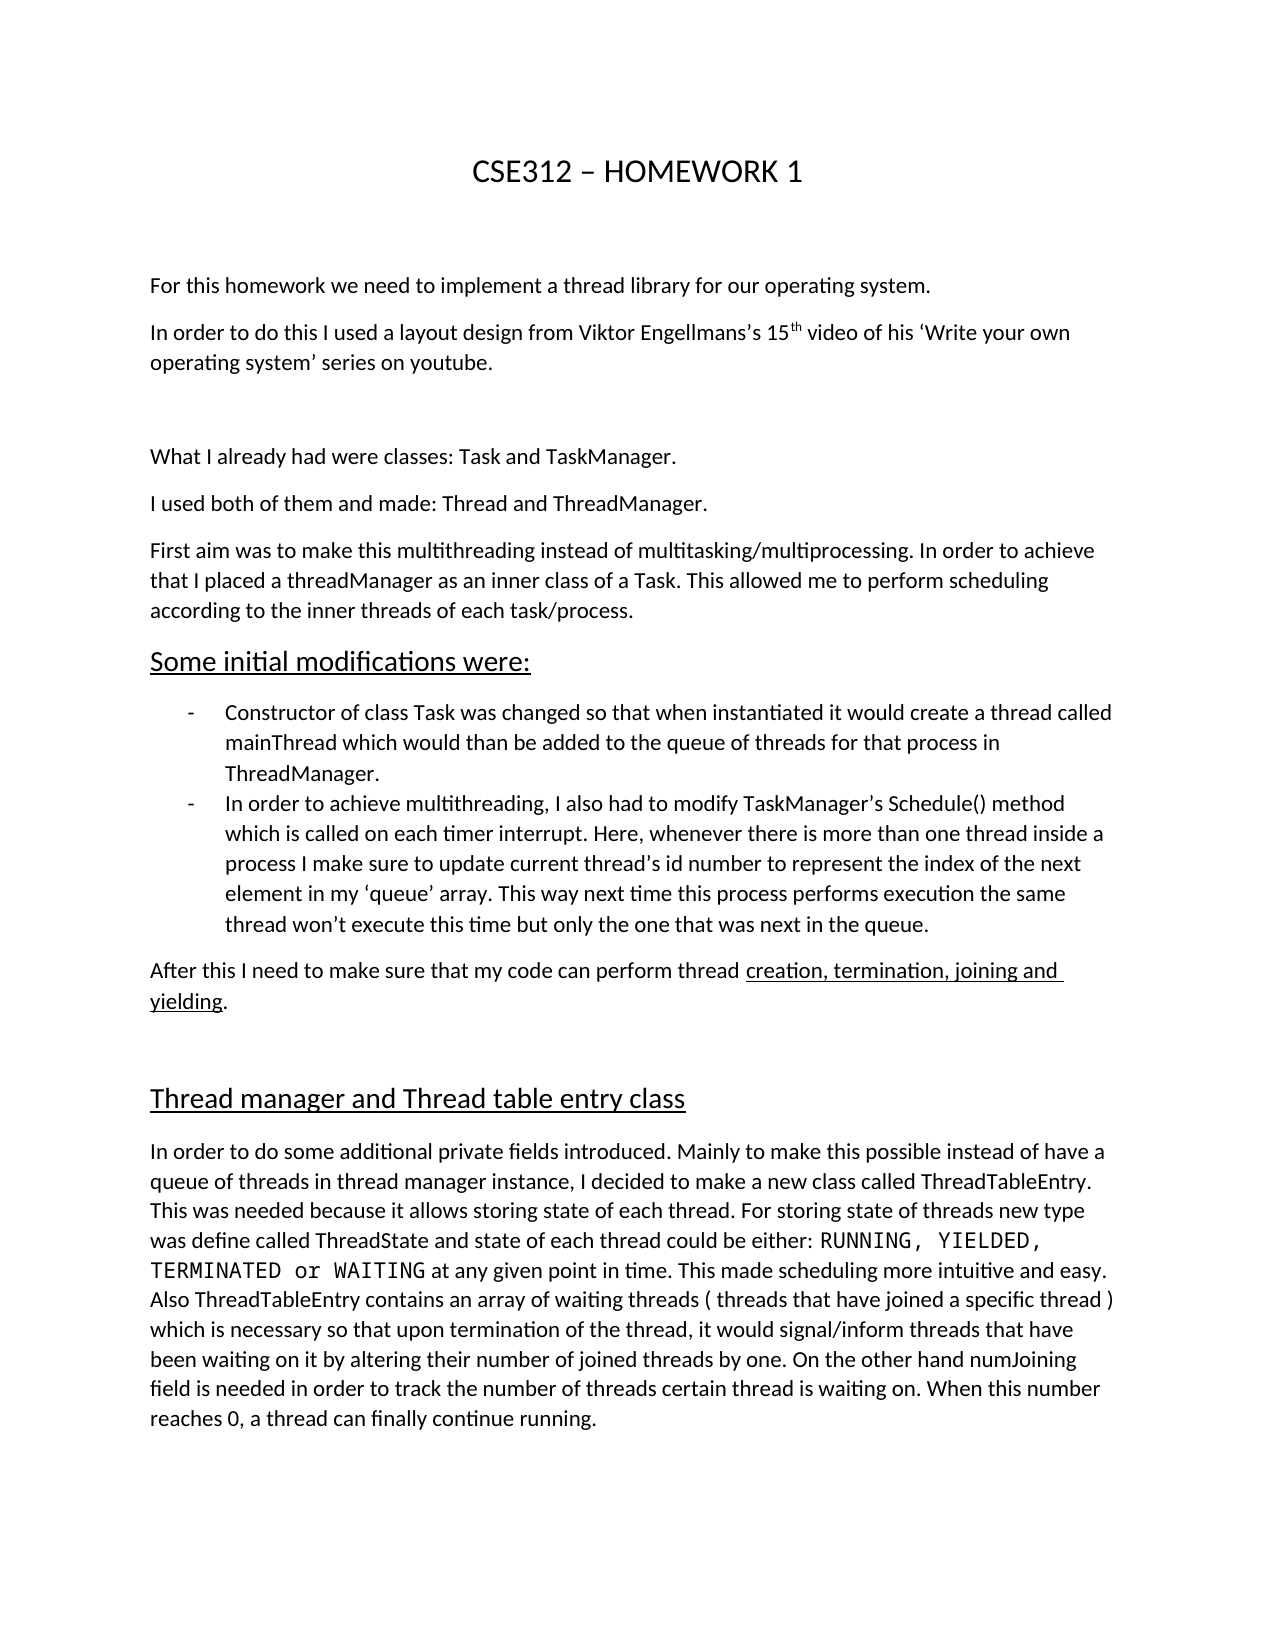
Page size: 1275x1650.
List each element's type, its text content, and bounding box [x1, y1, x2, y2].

text After this I need to make sure that my code can perform thread creation, termination, joining and yielding. [150, 957, 1125, 1015]
text In order to do this I used a layout design from Viktor Engellmans’s 15th video of his ‘Write your own operating system’ series on youtube. [150, 318, 1125, 376]
list Constructor of class Task was changed so that when instantiated it would create a thread called mainThread which would than be added to the queue of threads for that process in ThreadManager. [187, 698, 1125, 787]
text For this homework we need to implement a thread library for our operating system. [150, 271, 1125, 299]
text Thread manager and Thread table entry class [150, 1081, 1125, 1116]
text Some initial modifications were: [150, 643, 1125, 679]
text CSE312 – HOMEWORK 1 [150, 150, 1125, 191]
list In order to achieve multithreading, I also had to modify TaskManager’s Schedule() method which is called on each timer interrupt. Here, whenever there is more than one thread inside a process I make sure to update current thread’s id number to represent the index of the next element in my ‘queue’ array. This way next time this process performs execution the same thread won’t execute this time but only the one that was next in the queue. [187, 789, 1125, 938]
text In order to do some additional private fields introduced. Mainly to make this possible instead of have a queue of threads in thread manager instance, I decided to make a new class called ThreadTableEntry. This was needed because it allows storing state of each thread. For storing state of threads new type was define called ThreadState and state of each thread could be either: RUNNING, YIELDED, TERMINATED or WAITING at any given point in time. This made scheduling more intuitive and easy. Also ThreadTableEntry contains an array of waiting threads ( threads that have joined a specific thread ) which is necessary so that upon termination of the thread, it would signal/inform threads that have been waiting on it by altering their number of joined threads by one. On the other hand numJoining field is needed in order to track the number of threads certain thread is waiting on. When this number reaches 0, a thread can finally continue running. [150, 1136, 1125, 1432]
text First aim was to make this multithreading instead of multitasking/multiprocessing. In order to achieve that I placed a threadManager as an inner class of a Task. This allowed me to perform scheduling according to the inner threads of each task/process. [150, 536, 1125, 624]
text What I already had were classes: Task and TaskManager. [150, 442, 1125, 470]
text I used both of them and made: Thread and ThreadManager. [150, 489, 1125, 517]
